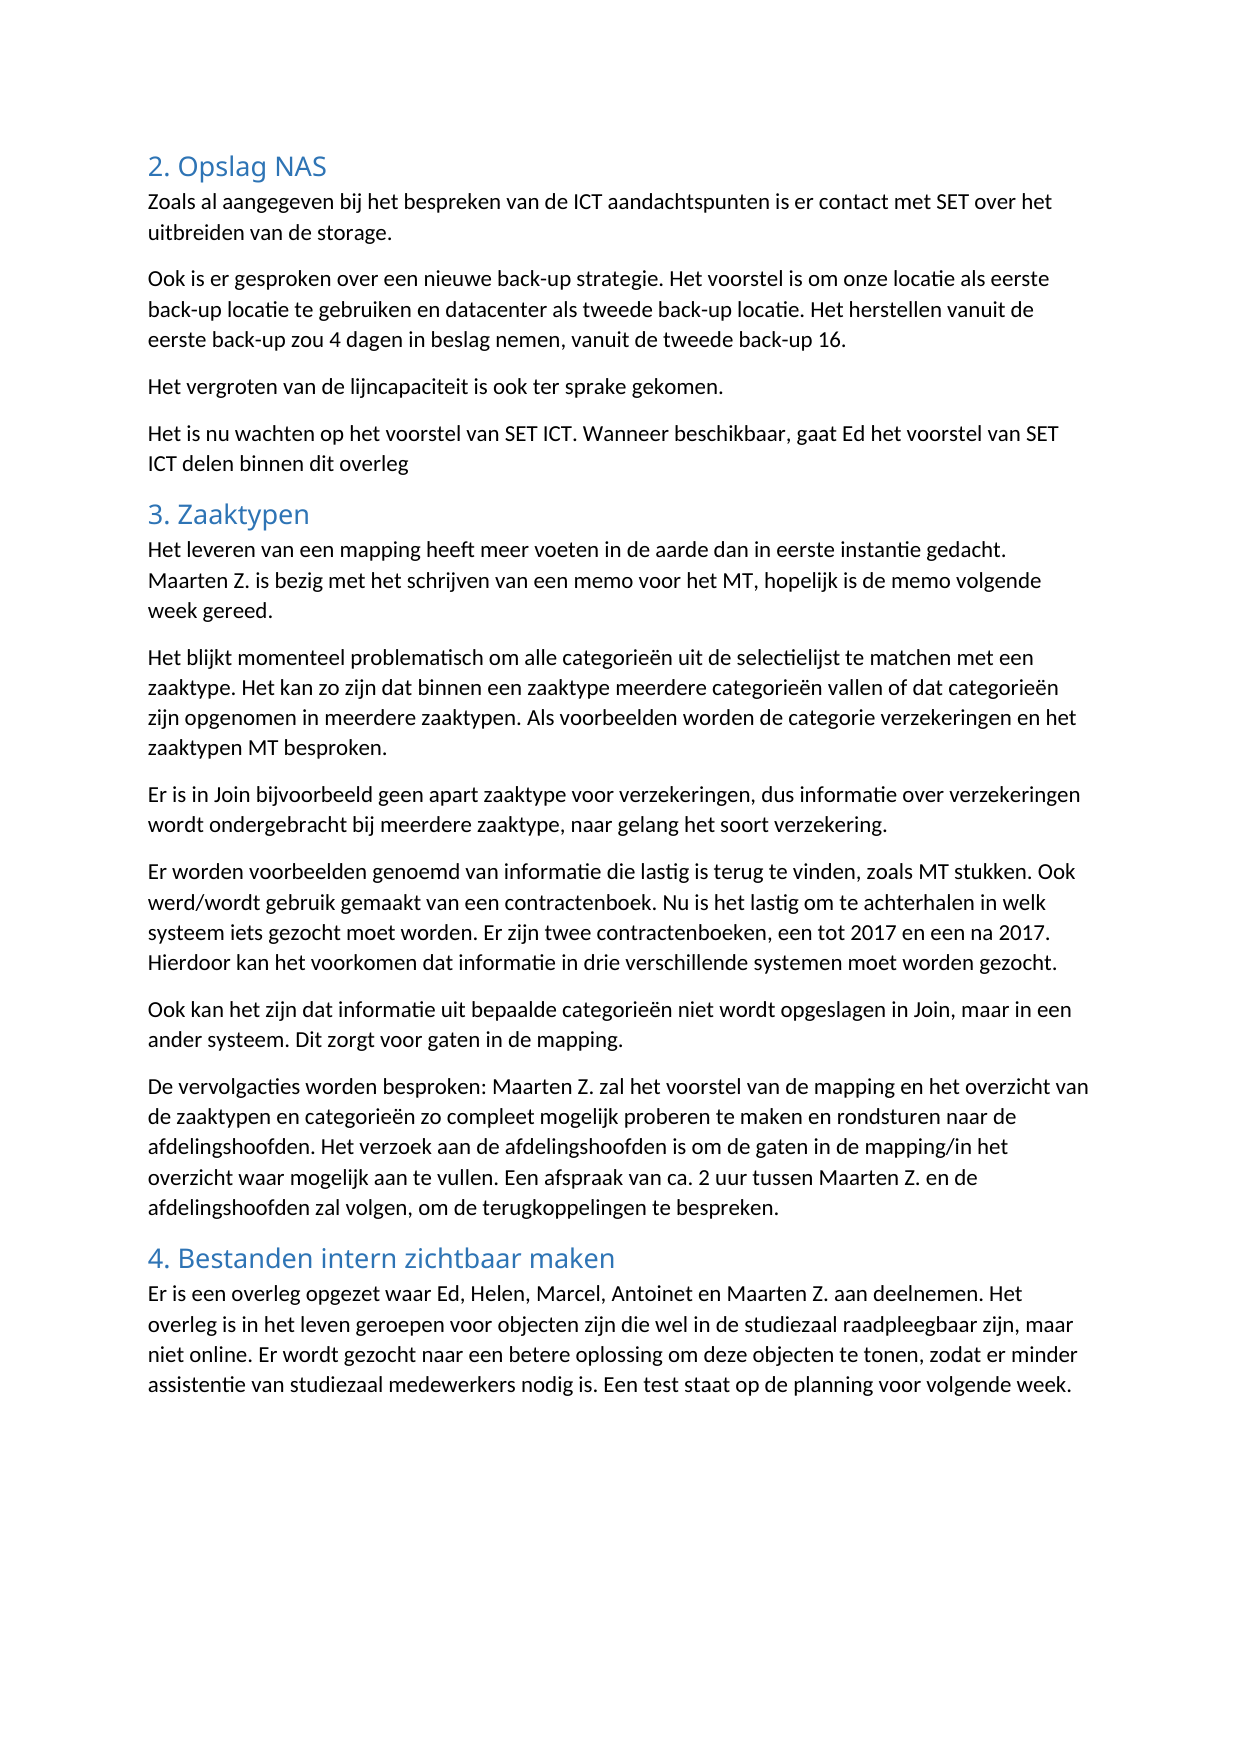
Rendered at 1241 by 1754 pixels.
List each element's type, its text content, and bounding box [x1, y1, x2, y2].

subtitle 4. Bestanden intern zichtbaar maken [148, 1240, 1093, 1277]
text Er worden voorbeelden genoemd van informatie die lastig is terug te vinden, zoals MT stukken. Ook werd/wordt gebruik gemaakt van een contractenboek. Nu is het lastig om te achterhalen in welk systeem iets gezocht moet worden. Er zijn twee contractenboeken, een tot 2017 en een na 2017. Hierdoor kan het voorkomen dat informatie in drie verschillende systemen moet worden gezocht. [148, 857, 1093, 976]
text Er is een overleg opgezet waar Ed, Helen, Marcel, Antoinet en Maarten Z. aan deelnemen. Het overleg is in het leven geroepen voor objecten zijn die wel in de studiezaal raadpleegbaar zijn, maar niet online. Er wordt gezocht naar een betere oplossing om deze objecten te tonen, zodat er minder assistentie van studiezaal medewerkers nodig is. Een test staat op de planning voor volgende week. [148, 1279, 1093, 1428]
text Ook kan het zijn dat informatie uit bepaalde categorieën niet wordt opgeslagen in Join, maar in een ander systeem. Dit zorgt voor gaten in de mapping. [148, 995, 1093, 1053]
text Het is nu wachten op het voorstel van SET ICT. Wanneer beschikbaar, gaat Ed het voorstel van SET ICT delen binnen dit overleg [148, 419, 1093, 477]
subtitle 3. Zaaktypen [148, 496, 1093, 533]
text Ook is er gesproken over een nieuwe back-up strategie. Het voorstel is om onze locatie als eerste back-up locatie te gebruiken en datacenter als tweede back-up locatie. Het herstellen vanuit de eerste back-up zou 4 dagen in beslag nemen, vanuit de tweede back-up 16. [148, 264, 1093, 353]
text Het leveren van een mapping heeft meer voeten in de aarde dan in eerste instantie gedacht. Maarten Z. is bezig met het schrijven van een memo voor het MT, hopelijk is de memo volgende week gereed. [148, 536, 1093, 624]
text Er is in Join bijvoorbeeld geen apart zaaktype voor verzekeringen, dus informatie over verzekeringen wordt ondergebracht bij meerdere zaaktype, naar gelang het soort verzekering. [148, 780, 1093, 838]
text Het vergroten van de lijncapaciteit is ook ter sprake gekomen. [148, 372, 1093, 400]
subtitle 2. Opslag NAS [148, 148, 1093, 184]
text De vervolgacties worden besproken: Maarten Z. zal het voorstel van de mapping en het overzicht van de zaaktypen en categorieën zo compleet mogelijk proberen te maken en rondsturen naar de afdelingshoofden. Het verzoek aan de afdelingshoofden is om de gaten in de mapping/in het overzicht waar mogelijk aan te vullen. Een afspraak van ca. 2 uur tussen Maarten Z. en de afdelingshoofden zal volgen, om de terugkoppelingen te bespreken. [148, 1072, 1093, 1221]
text Het blijkt momenteel problematisch om alle categorieën uit de selectielijst te matchen met een zaaktype. Het kan zo zijn dat binnen een zaaktype meerdere categorieën vallen of dat categorieën zijn opgenomen in meerdere zaaktypen. Als voorbeelden worden de categorie verzekeringen en het zaaktypen MT besproken. [148, 643, 1093, 761]
text Zoals al aangegeven bij het bespreken van de ICT aandachtspunten is er contact met SET over het uitbreiden van de storage. [148, 187, 1093, 246]
